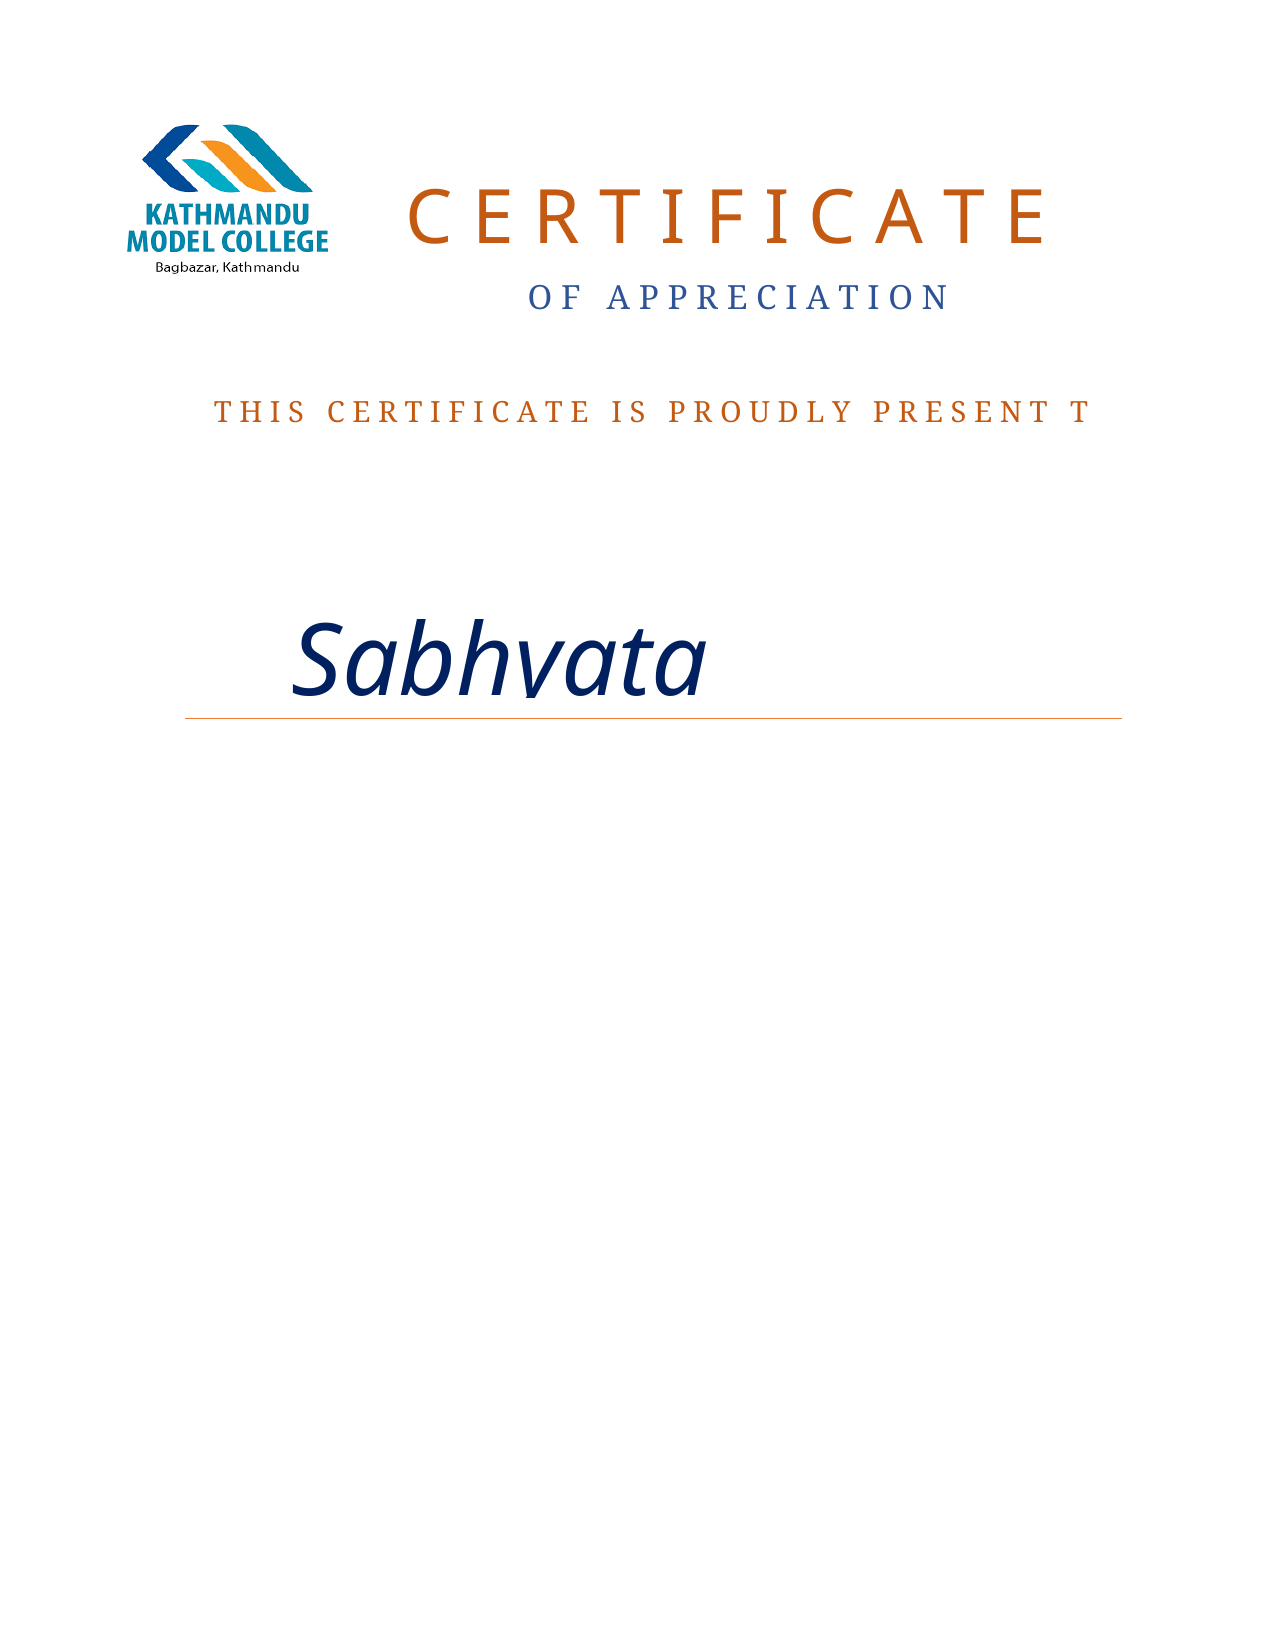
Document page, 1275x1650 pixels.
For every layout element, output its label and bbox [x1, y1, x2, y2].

picture [99, 109, 357, 279]
